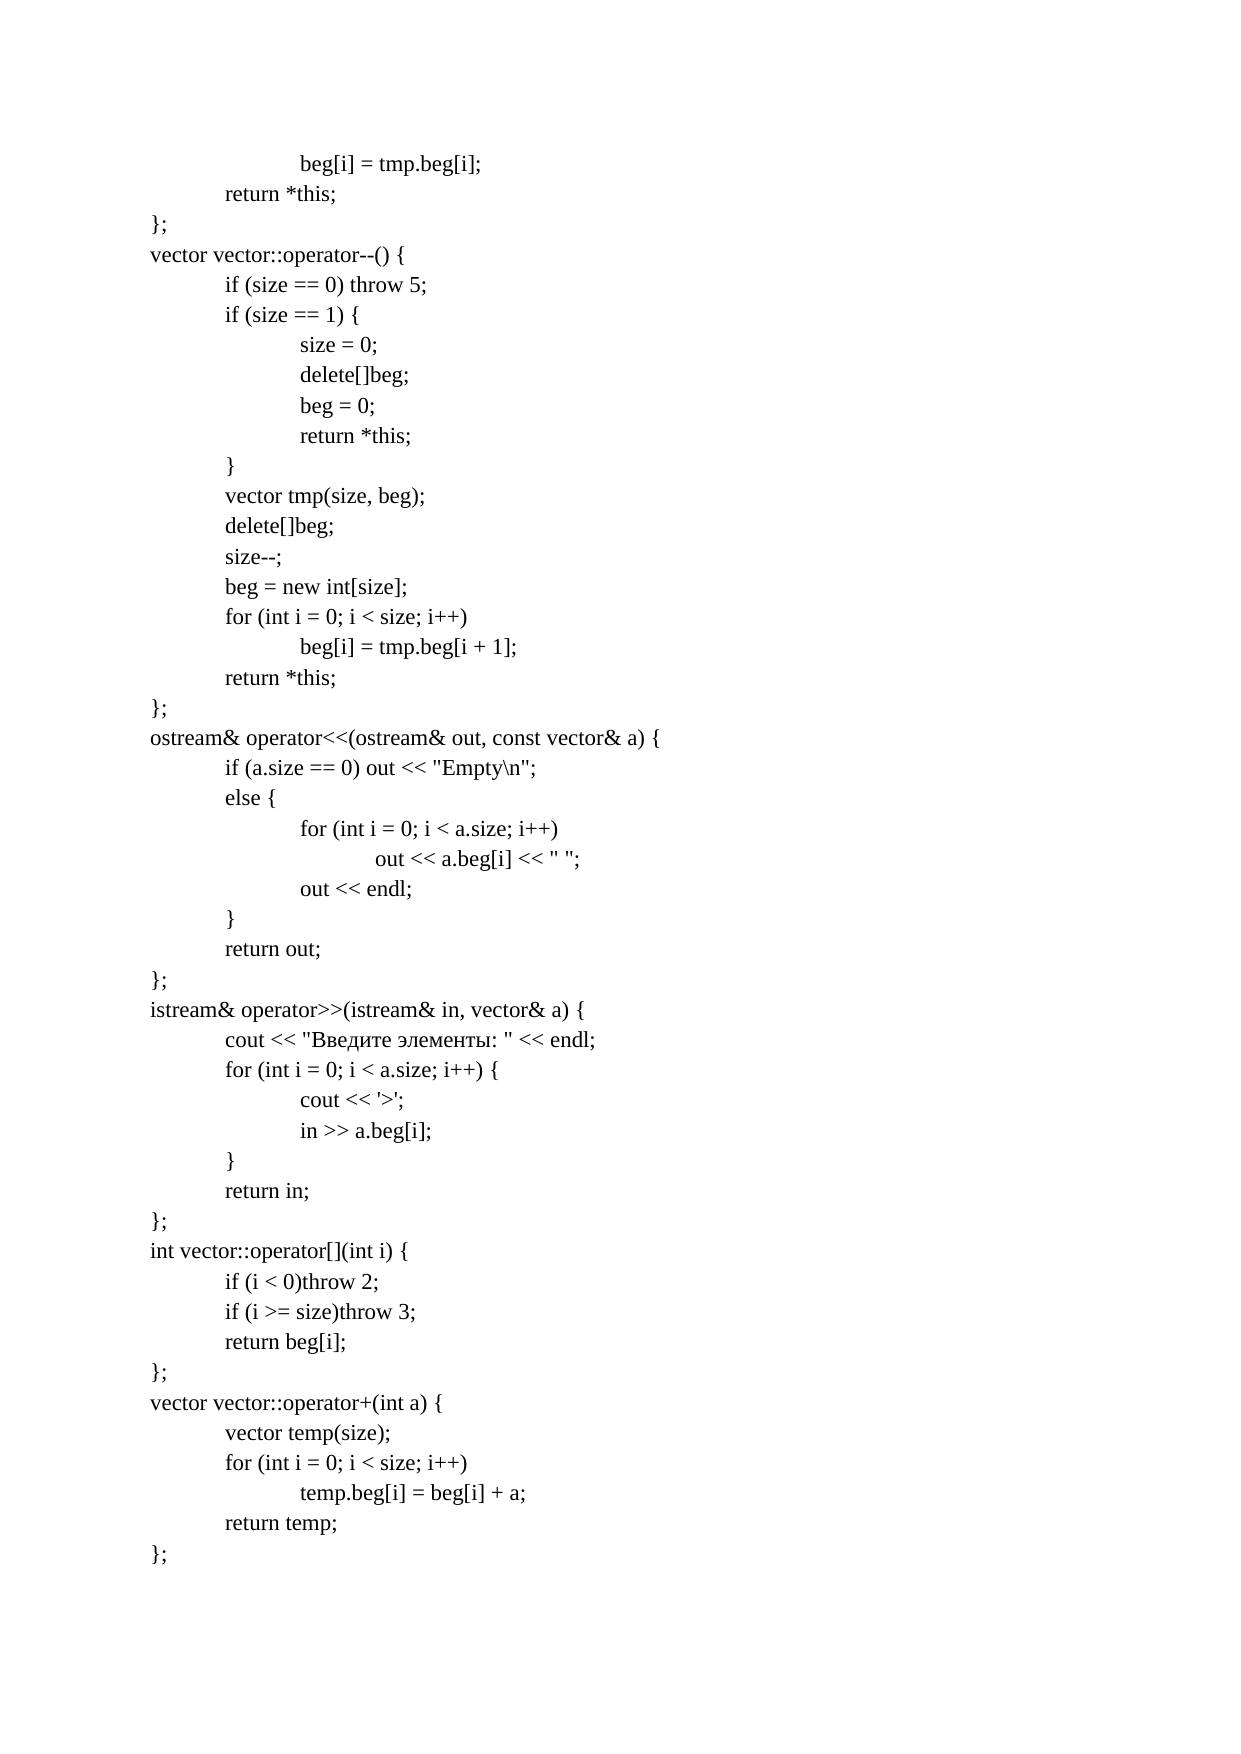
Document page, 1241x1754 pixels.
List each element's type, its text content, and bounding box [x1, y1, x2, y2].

text vector tmp(size, beg); [150, 482, 1090, 509]
text if (i < 0)throw 2; [150, 1268, 1090, 1294]
text } [150, 1147, 1090, 1173]
text }; [150, 1207, 1090, 1234]
text }; [150, 966, 1090, 992]
text }; [150, 1358, 1090, 1385]
text vector vector::operator--() { [150, 241, 1090, 267]
text else { [150, 784, 1090, 811]
text }; [150, 1539, 1090, 1566]
text for (int i = 0; i < a.size; i++) [150, 814, 1090, 841]
text beg[i] = tmp.beg[i + 1]; [150, 633, 1090, 660]
text return *this; [150, 663, 1090, 690]
text istream& operator>>(istream& in, vector& a) { [150, 996, 1090, 1022]
text return in; [150, 1177, 1090, 1203]
text for (int i = 0; i < size; i++) [150, 603, 1090, 629]
text ostream& operator<<(ostream& out, const vector& a) { [150, 724, 1090, 750]
text delete[]beg; [150, 512, 1090, 539]
text temp.beg[i] = beg[i] + a; [150, 1479, 1090, 1506]
text }; [150, 210, 1090, 237]
text if (i >= size)throw 3; [150, 1298, 1090, 1324]
text if (size == 0) throw 5; [150, 271, 1090, 297]
text } [150, 452, 1090, 478]
text out << endl; [150, 875, 1090, 901]
text delete[]beg; [150, 361, 1090, 388]
text return out; [150, 935, 1090, 962]
text } [150, 905, 1090, 932]
text beg[i] = tmp.beg[i]; [150, 150, 1090, 176]
text out << a.beg[i] << " "; [150, 845, 1090, 871]
text return beg[i]; [150, 1328, 1090, 1354]
text vector temp(size); [150, 1419, 1090, 1445]
text cout << '>'; [150, 1086, 1090, 1113]
text size--; [150, 543, 1090, 569]
text cout << "Введите элементы: " << endl; [150, 1026, 1090, 1052]
text if (size == 1) { [150, 301, 1090, 327]
text in >> a.beg[i]; [150, 1117, 1090, 1143]
text beg = 0; [150, 392, 1090, 418]
text beg = new int[size]; [150, 573, 1090, 599]
text }; [150, 694, 1090, 720]
text vector vector::operator+(int a) { [150, 1388, 1090, 1415]
text return *this; [150, 180, 1090, 207]
text for (int i = 0; i < size; i++) [150, 1449, 1090, 1475]
text int vector::operator[](int i) { [150, 1237, 1090, 1264]
text return *this; [150, 422, 1090, 448]
text return temp; [150, 1509, 1090, 1536]
text size = 0; [150, 331, 1090, 358]
text for (int i = 0; i < a.size; i++) { [150, 1056, 1090, 1083]
text if (a.size == 0) out << "Empty\n"; [150, 754, 1090, 781]
